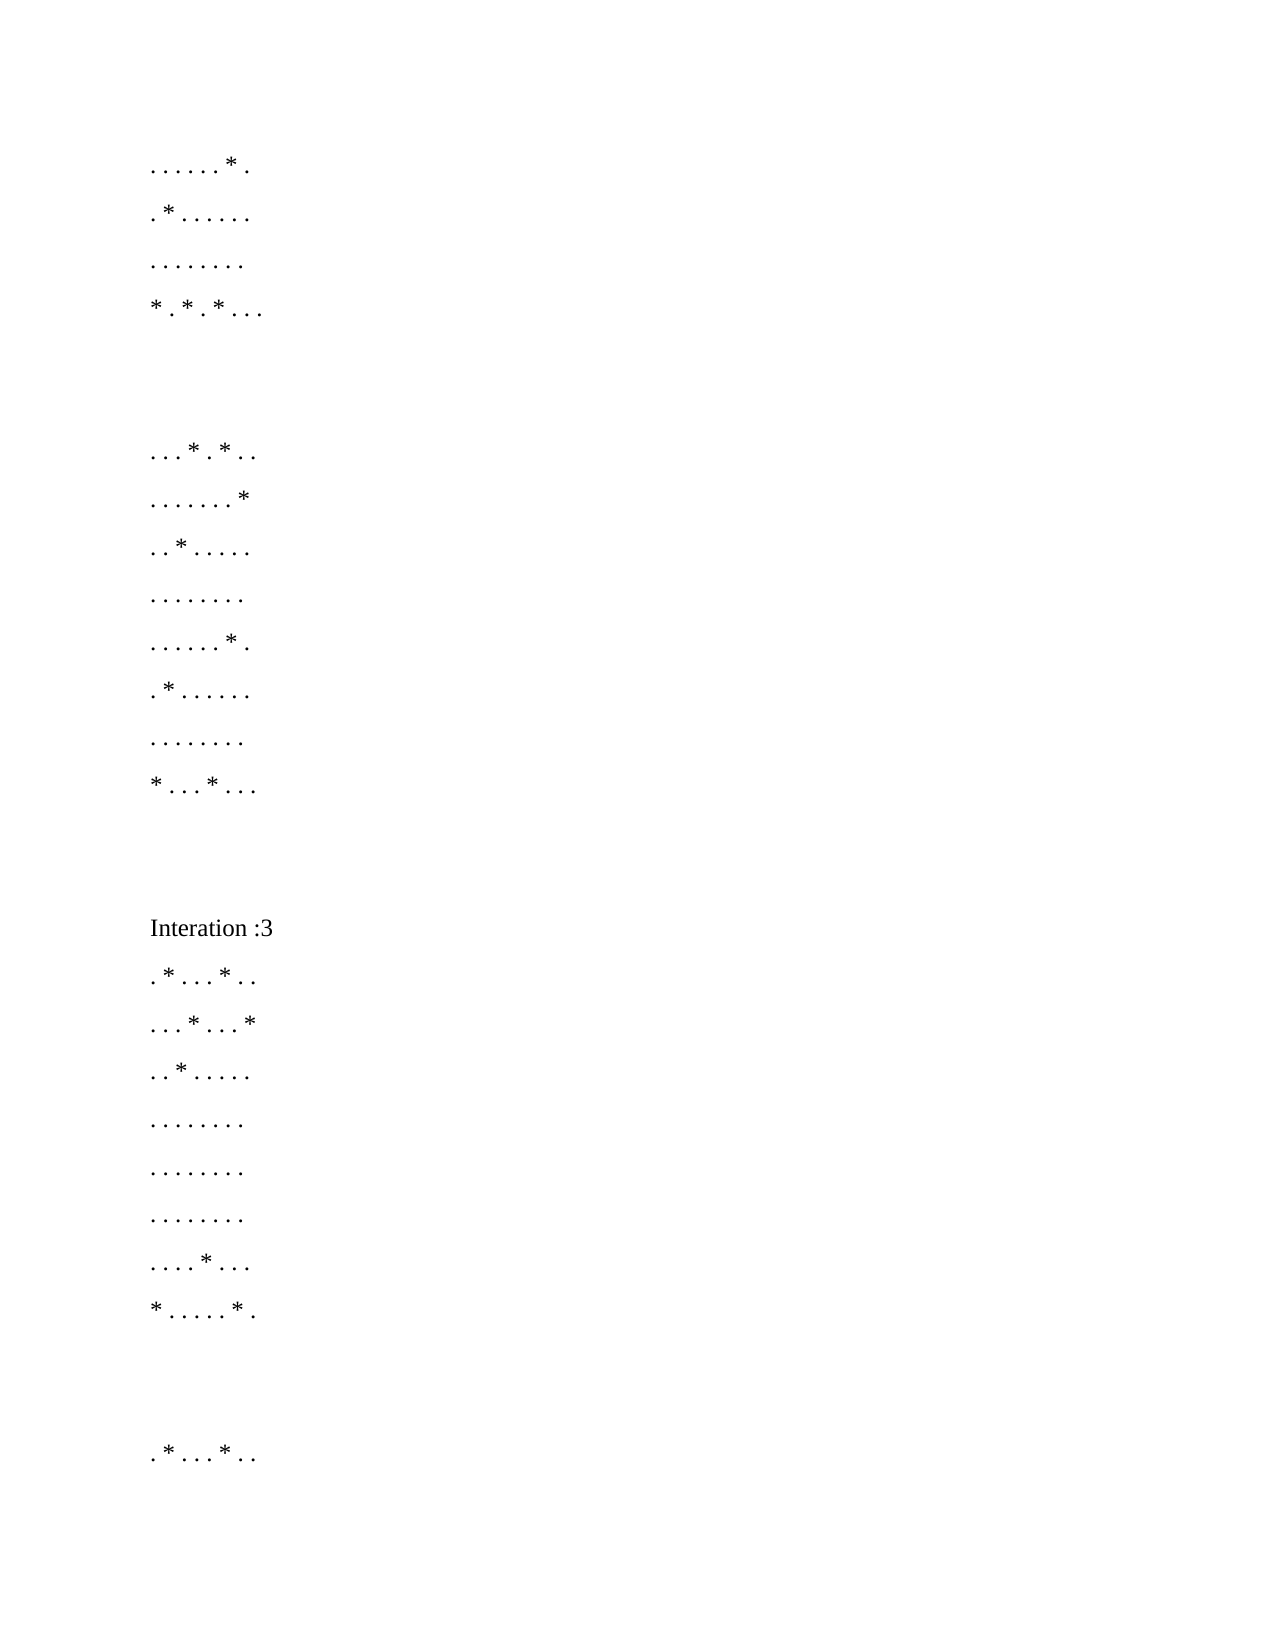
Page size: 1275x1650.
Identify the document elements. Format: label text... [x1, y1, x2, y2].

text . . . * . . . * [150, 1009, 1125, 1037]
text . * . . . . . . [150, 198, 1125, 226]
text . . . . . . . . [150, 245, 1125, 274]
text . . . . . . . . [150, 1152, 1125, 1181]
text . . . * . * . . [150, 436, 1125, 465]
text . . . . . . * . [150, 627, 1125, 656]
text . . . . . . . . [150, 579, 1125, 608]
text . . * . . . . . [150, 1056, 1125, 1085]
text . . . . . . . * [150, 484, 1125, 513]
text * . . . . . * . [150, 1295, 1125, 1324]
text . . * . . . . . [150, 532, 1125, 560]
text . . . . . . * . [150, 150, 1125, 179]
text . * . . . . . . [150, 675, 1125, 703]
text Interation :3 [150, 913, 1125, 942]
text * . . . * . . . [150, 770, 1125, 799]
text . . . . . . . . [150, 1199, 1125, 1228]
text * . * . * . . . [150, 293, 1125, 322]
text . . . . * . . . [150, 1247, 1125, 1276]
text . * . . . * . . [150, 1438, 1125, 1467]
text . . . . . . . . [150, 722, 1125, 751]
text . . . . . . . . [150, 1104, 1125, 1133]
text . * . . . * . . [150, 961, 1125, 990]
